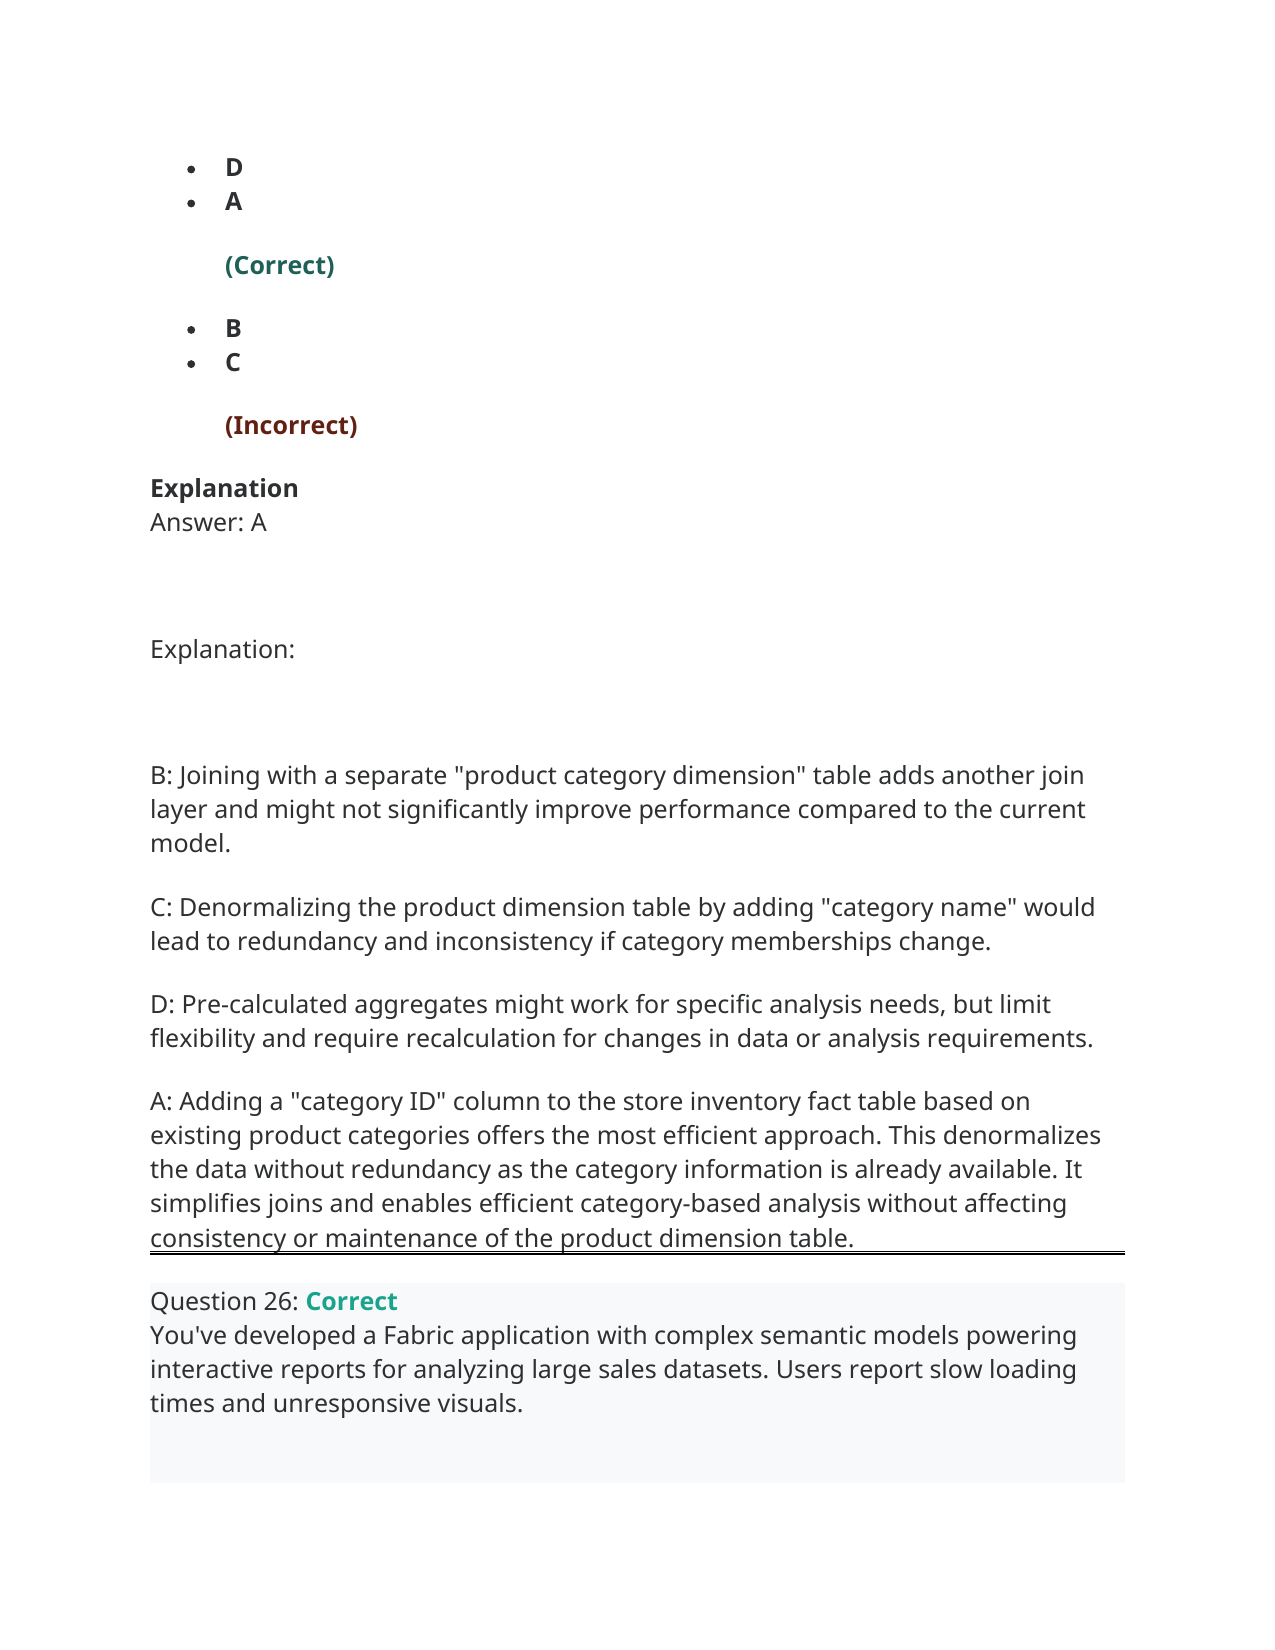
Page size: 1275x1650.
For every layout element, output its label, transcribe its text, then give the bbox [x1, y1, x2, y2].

text C: Denormalizing the product dimension table by adding "category name" would lead to redundancy and inconsistency if category memberships change. [150, 889, 1125, 957]
list A [187, 184, 1125, 218]
text (Correct) [225, 247, 1125, 281]
list C [187, 344, 1125, 379]
text Answer: A [150, 505, 1125, 539]
list B [187, 311, 1125, 344]
text You've developed a Fabric application with complex semantic models powering interactive reports for analyzing large sales datasets. Users report slow loading times and unresponsive visuals. [150, 1317, 1125, 1420]
text B: Joining with a separate "product category dimension" table adds another join layer and might not significantly improve performance compared to the current model. [150, 758, 1125, 860]
list D [187, 150, 1125, 184]
text (Incorrect) [225, 408, 1125, 442]
text Question 26: Correct [150, 1283, 1125, 1317]
text A: Adding a "category ID" column to the store inventory fact table based on existing product categories offers the most efficient approach. This denormalizes the data without redundancy as the category information is already available. It simplifies joins and enables efficient category-based analysis without affecting consistency or maintenance of the product dimension table. [150, 1084, 1125, 1251]
text Explanation: [150, 632, 1125, 666]
text Explanation [150, 471, 1125, 505]
text D: Pre-calculated aggregates might work for specific analysis needs, but limit flexibility and require recalculation for changes in data or analysis requirements. [150, 987, 1125, 1055]
